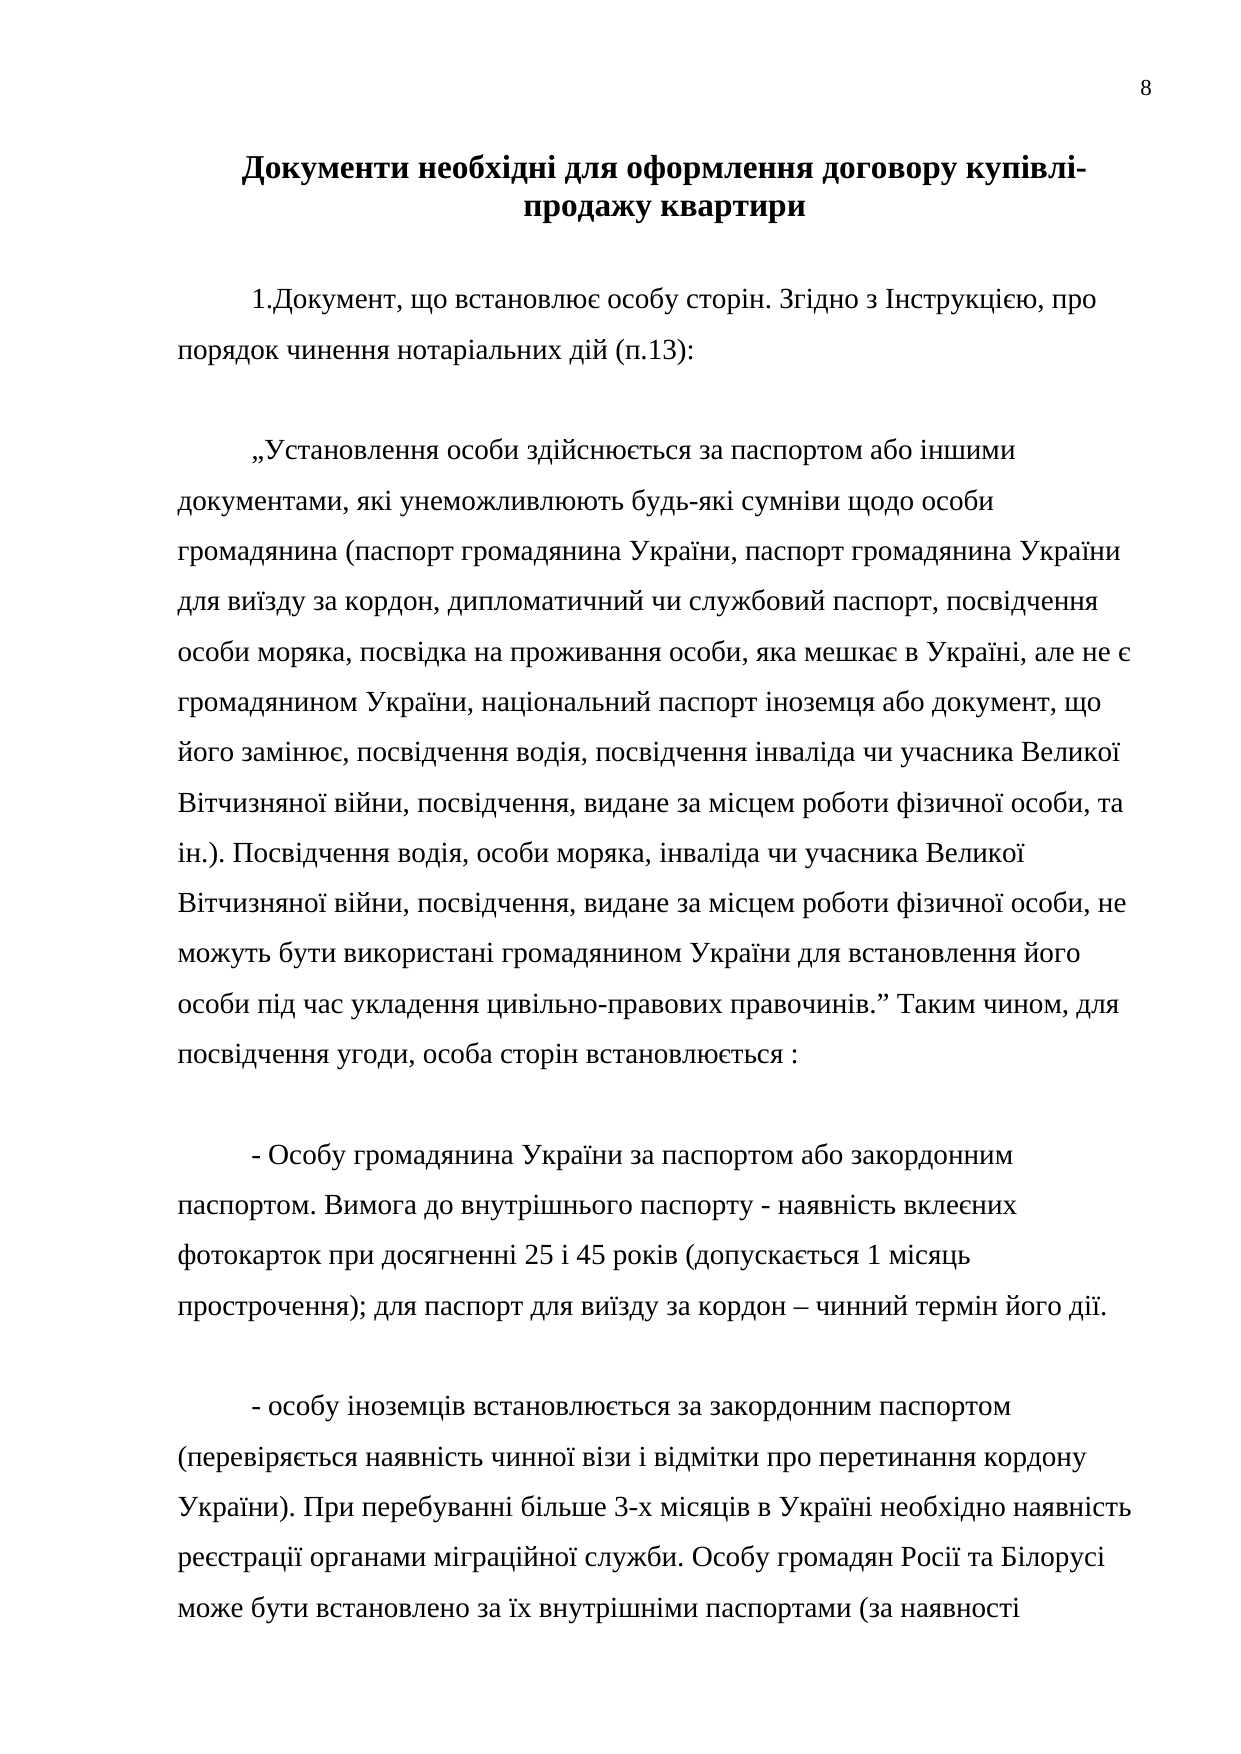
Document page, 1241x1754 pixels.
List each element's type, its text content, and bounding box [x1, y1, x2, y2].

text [177, 1388, 1152, 1623]
subtitle Документи необхідні для оформлення договору купівлі-продажу квартири [177, 147, 1152, 224]
text - Особу громадянина України за паспортом або закордонним паспортом. Вимога до внутрішнього паспорту - наявність вклеєних фотокарток при досягненні 25 і 45 років (допускається 1 місяць прострочення); для паспорт для виїзду за кордон – чинний термін його дії. [177, 1137, 1152, 1321]
text „Установлення особи здійснюється за паспортом або іншими документами, які унеможливлюють будь-які сумніви щодо особи громадянина (паспорт громадянина України, паспорт громадянина України для виїзду за кордон, дипломатичний чи службовий паспорт, посвідчення особи моряка, посвідка на проживання особи, яка мешкає в Україні, але не є громадянином України, національний паспорт іноземця або документ, що його замінює, посвідчення водія, посвідчення інваліда чи учасника Великої Вітчизняної війни, посвідчення, видане за місцем роботи фізичної особи, та ін.). Посвідчення водія, особи моряка, інваліда чи учасника Великої Вітчизняної війни, посвідчення, видане за місцем роботи фізичної особи, не можуть бути використані громадянином України для встановлення його особи під час укладення цивільно-правових правочинів.” Таким чином, для посвідчення угоди, особа сторін встановлюється : [177, 432, 1152, 1070]
text 1.Документ, що встановлює особу сторін. Згідно з Інструкцією, про порядок чинення нотаріальних дій (п.13): [177, 282, 1152, 365]
